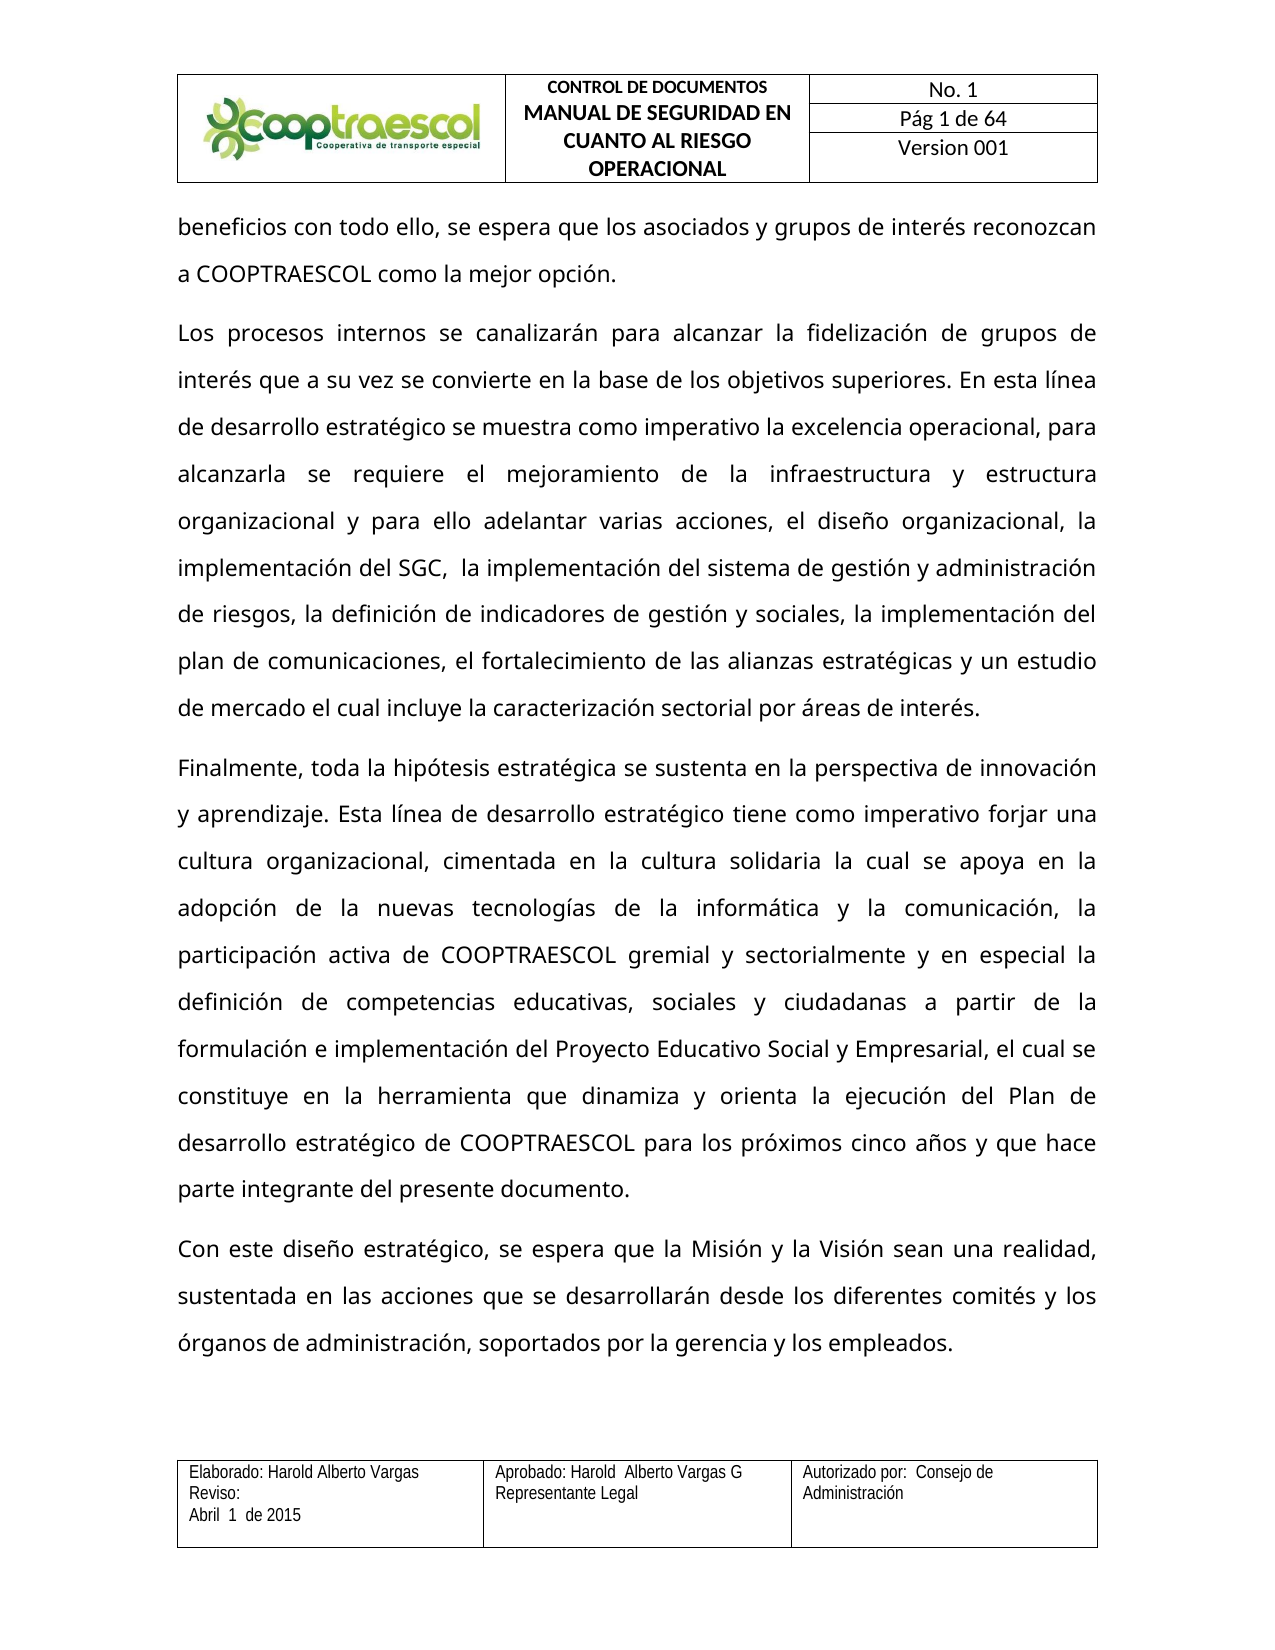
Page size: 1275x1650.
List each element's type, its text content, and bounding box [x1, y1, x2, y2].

text Los procesos internos se canalizarán para alcanzar la fidelización de grupos de interés que a su vez se convierte en la base de los objetivos superiores. En esta línea de desarrollo estratégico se muestra como imperativo la excelencia operacional, para alcanzarla se requiere el mejoramiento de la infraestructura y estructura organizacional y para ello adelantar varias acciones, el diseño organizacional, la implementación del SGC, la implementación del sistema de gestión y administración de riesgos, la definición de indicadores de gestión y sociales, la implementación del plan de comunicaciones, el fortalecimiento de las alianzas estratégicas y un estudio de mercado el cual incluye la caracterización sectorial por áreas de interés. [177, 317, 1098, 723]
text Con este diseño estratégico, se espera que la Misión y la Visión sean una realidad, sustentada en las acciones que se desarrollarán desde los diferentes comités y los órganos de administración, soportados por la gerencia y los empleados. [177, 1233, 1098, 1358]
picture [202, 95, 481, 161]
text Finalmente, toda la hipótesis estratégica se sustenta en la perspectiva de innovación y aprendizaje. Esta línea de desarrollo estratégico tiene como imperativo forjar una cultura organizacional, cimentada en la cultura solidaria la cual se apoya en la adopción de la nuevas tecnologías de la informática y la comunicación, la participación activa de COOPTRAESCOL gremial y sectorialmente y en especial la definición de competencias educativas, sociales y ciudadanas a partir de la formulación e implementación del Proyecto Educativo Social y Empresarial, el cual se constituye en la herramienta que dinamiza y orienta la ejecución del Plan de desarrollo estratégico de COOPTRAESCOL para los próximos cinco años y que hace parte integrante del presente documento. [177, 751, 1098, 1204]
